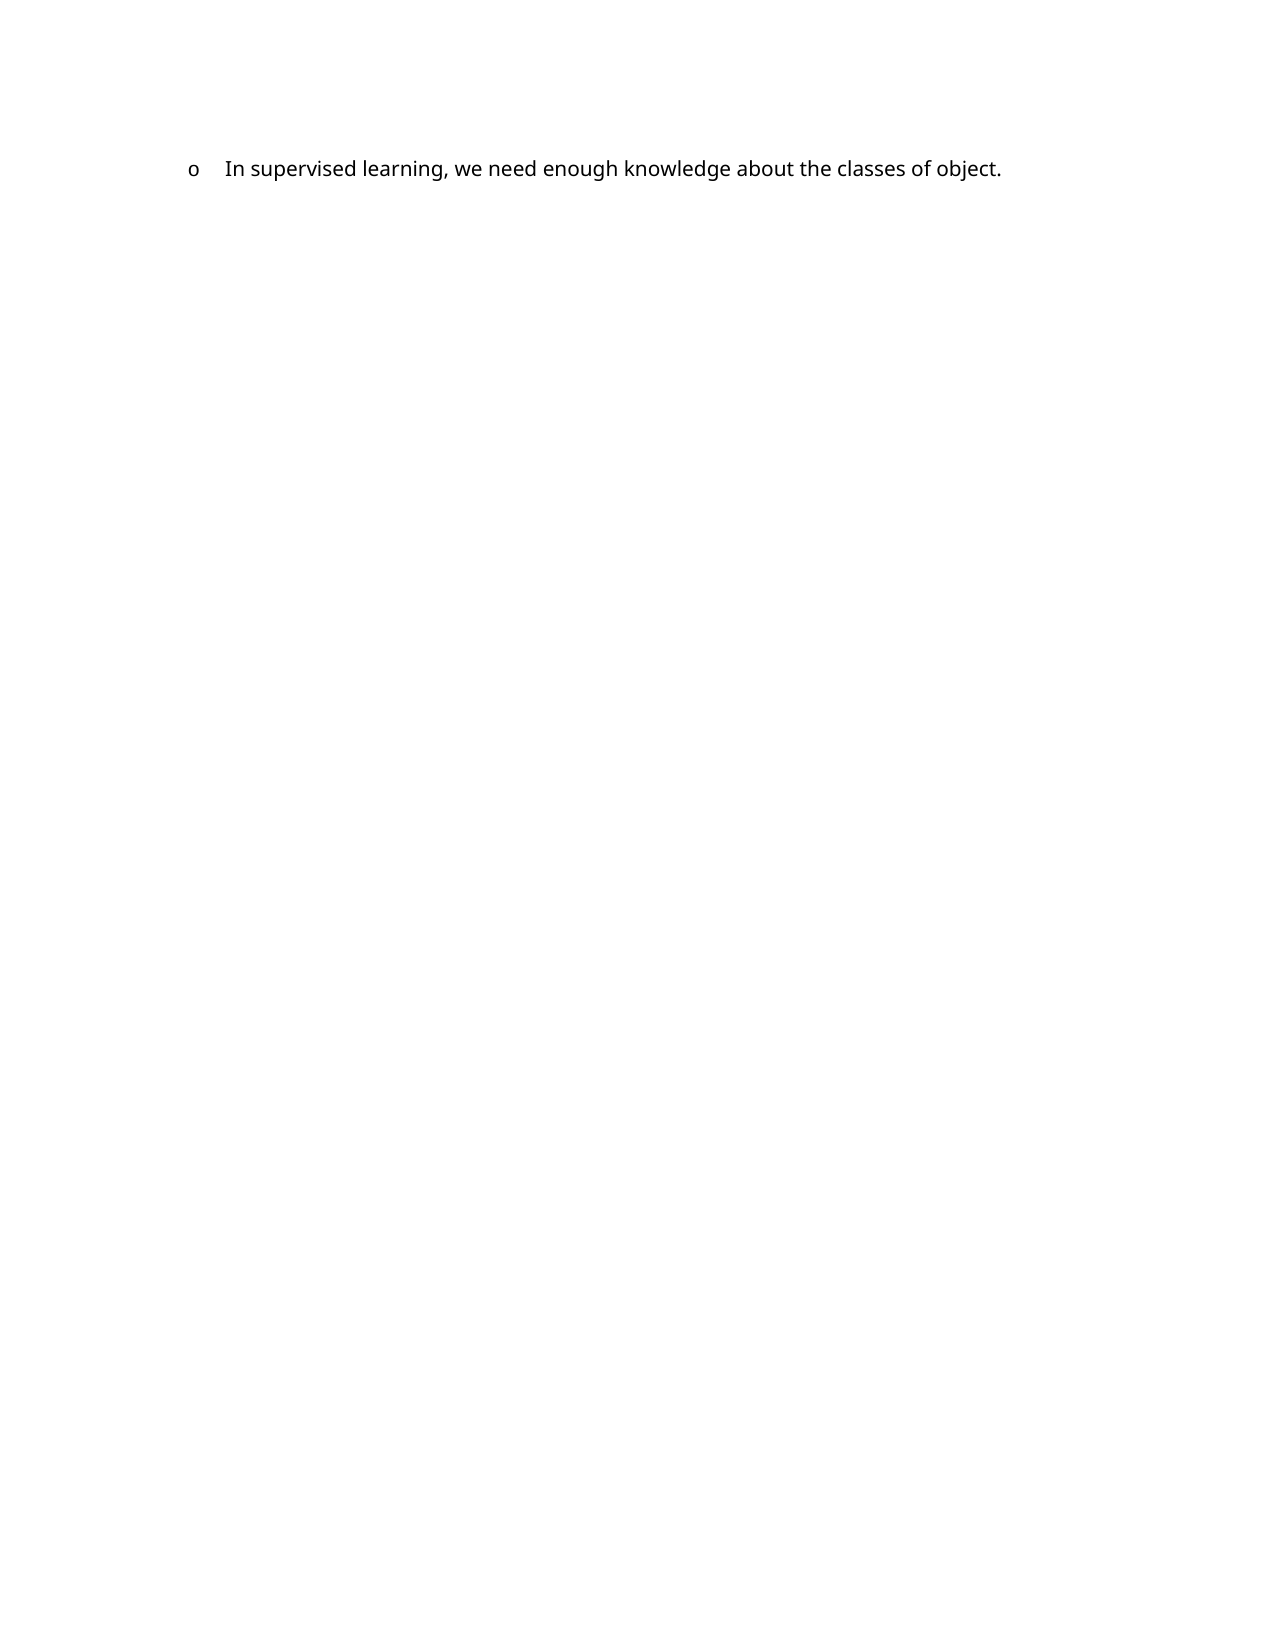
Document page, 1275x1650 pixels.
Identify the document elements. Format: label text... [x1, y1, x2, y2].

list In supervised learning, we need enough knowledge about the classes of object. [187, 150, 1125, 183]
